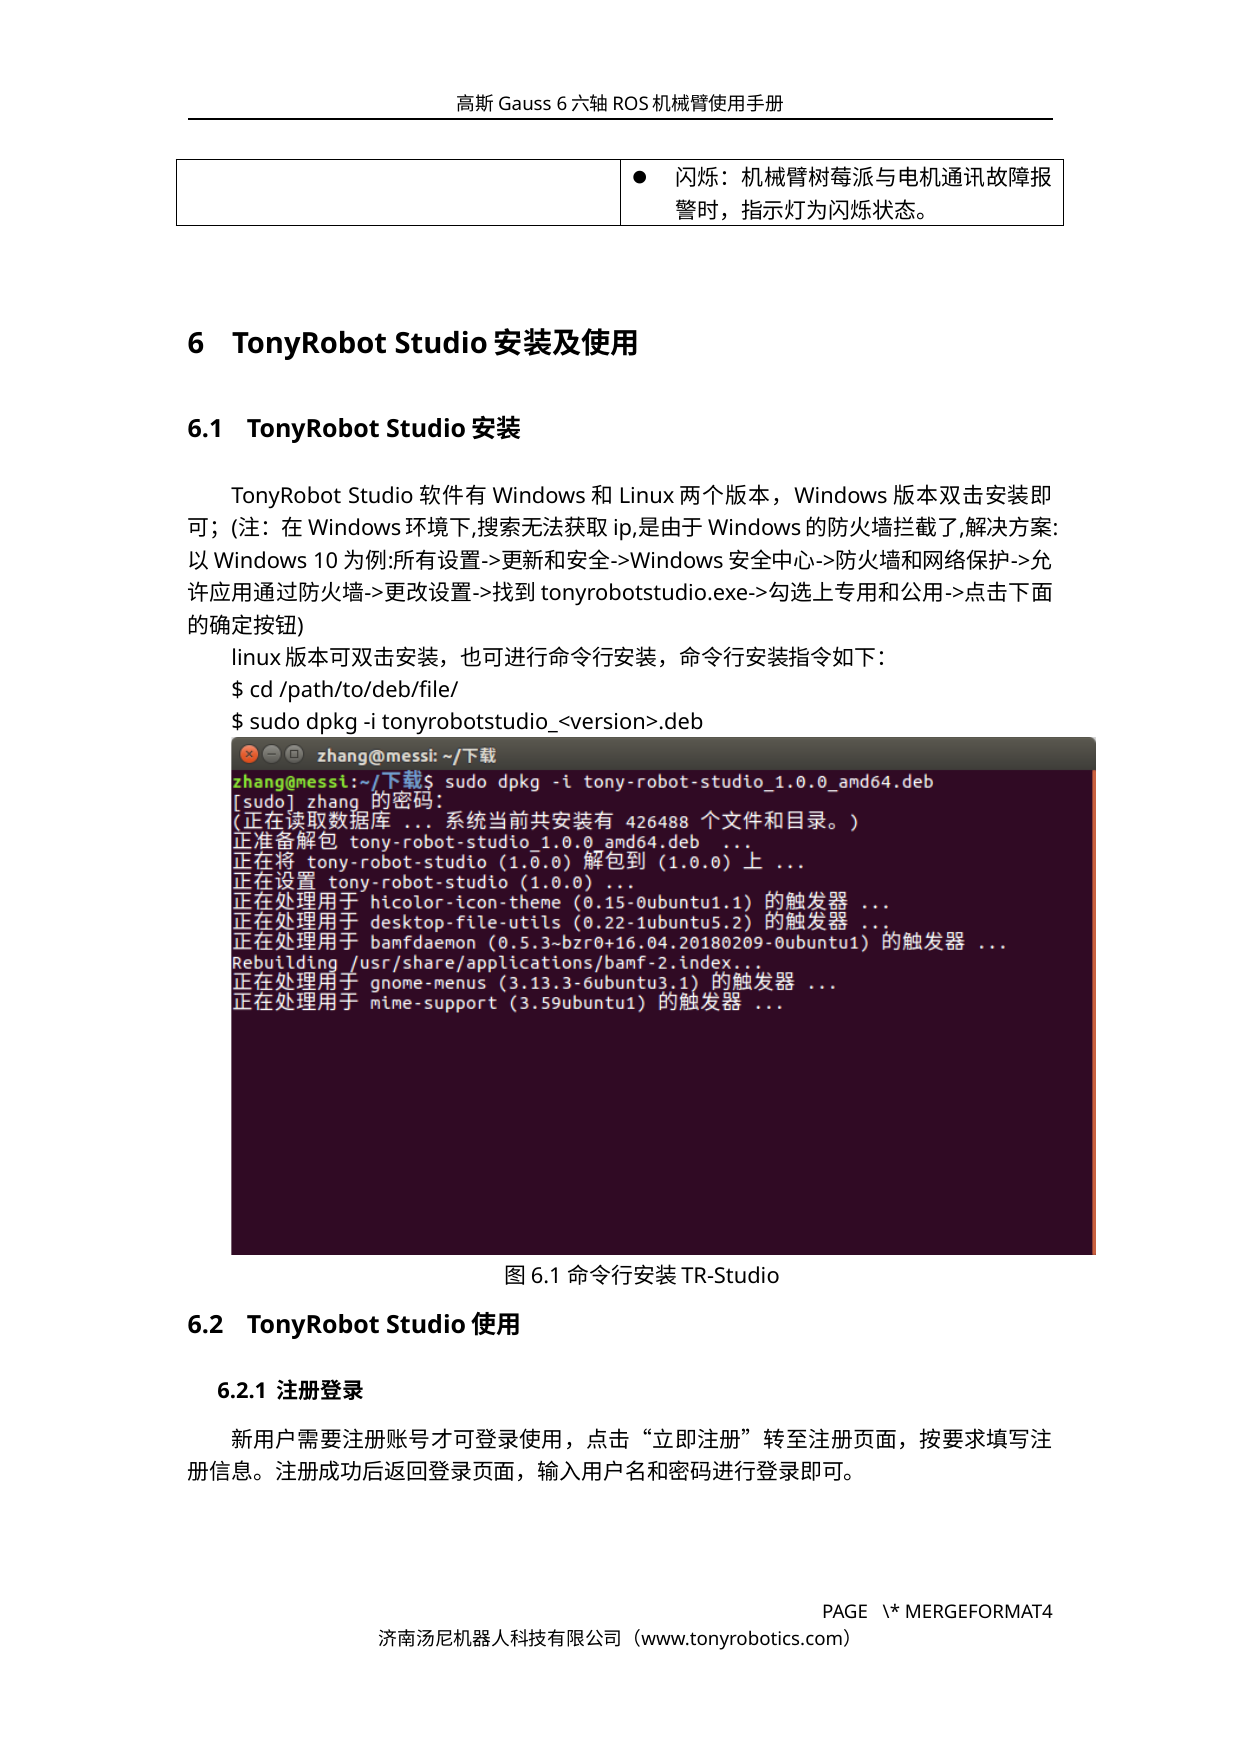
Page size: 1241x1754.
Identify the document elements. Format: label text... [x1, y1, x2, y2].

text $ cd /path/to/deb/file/ [187, 672, 1053, 705]
table_header 指示灯 [177, 160, 620, 225]
text $ sudo dpkg -i tonyrobotstudio_<version>.deb [187, 705, 1053, 737]
subtitle TonyRobot Studio使用 [187, 1290, 1053, 1355]
subtitle TonyRobot Studio安装及使用 [187, 308, 1053, 373]
subtitle TonyRobot Studio安装 [187, 394, 1053, 459]
subtitle 注册登录 [217, 1373, 1053, 1405]
text TonyRobot Studio软件有Windows和Linux两个版本，Windows版本双击安装即可；(注：在Windows环境下,搜索无法获取ip,是由于Windows的防火墙拦截了,解决方案:以Windows 10 为例:所有设置->更新和安全->Windows安全中心->防火墙和网络保护->允许应用通过防火墙->更改设置->找到tonyrobotstudio.exe->勾选上专用和公用->点击下面的确定按钮) [187, 477, 1053, 640]
picture [231, 737, 1096, 1255]
text linux版本可双击安装，也可进行命令行安装，命令行安装指令如下： [187, 640, 1053, 672]
text 新用户需要注册账号才可登录使用，点击“立即注册”转至注册页面，按要求填写注册信息。注册成功后返回登录页面，输入用户名和密码进行登录即可。 [187, 1421, 1053, 1486]
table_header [621, 160, 1063, 225]
text 图6.1 命令行安装TR-Studio [187, 1257, 1053, 1290]
